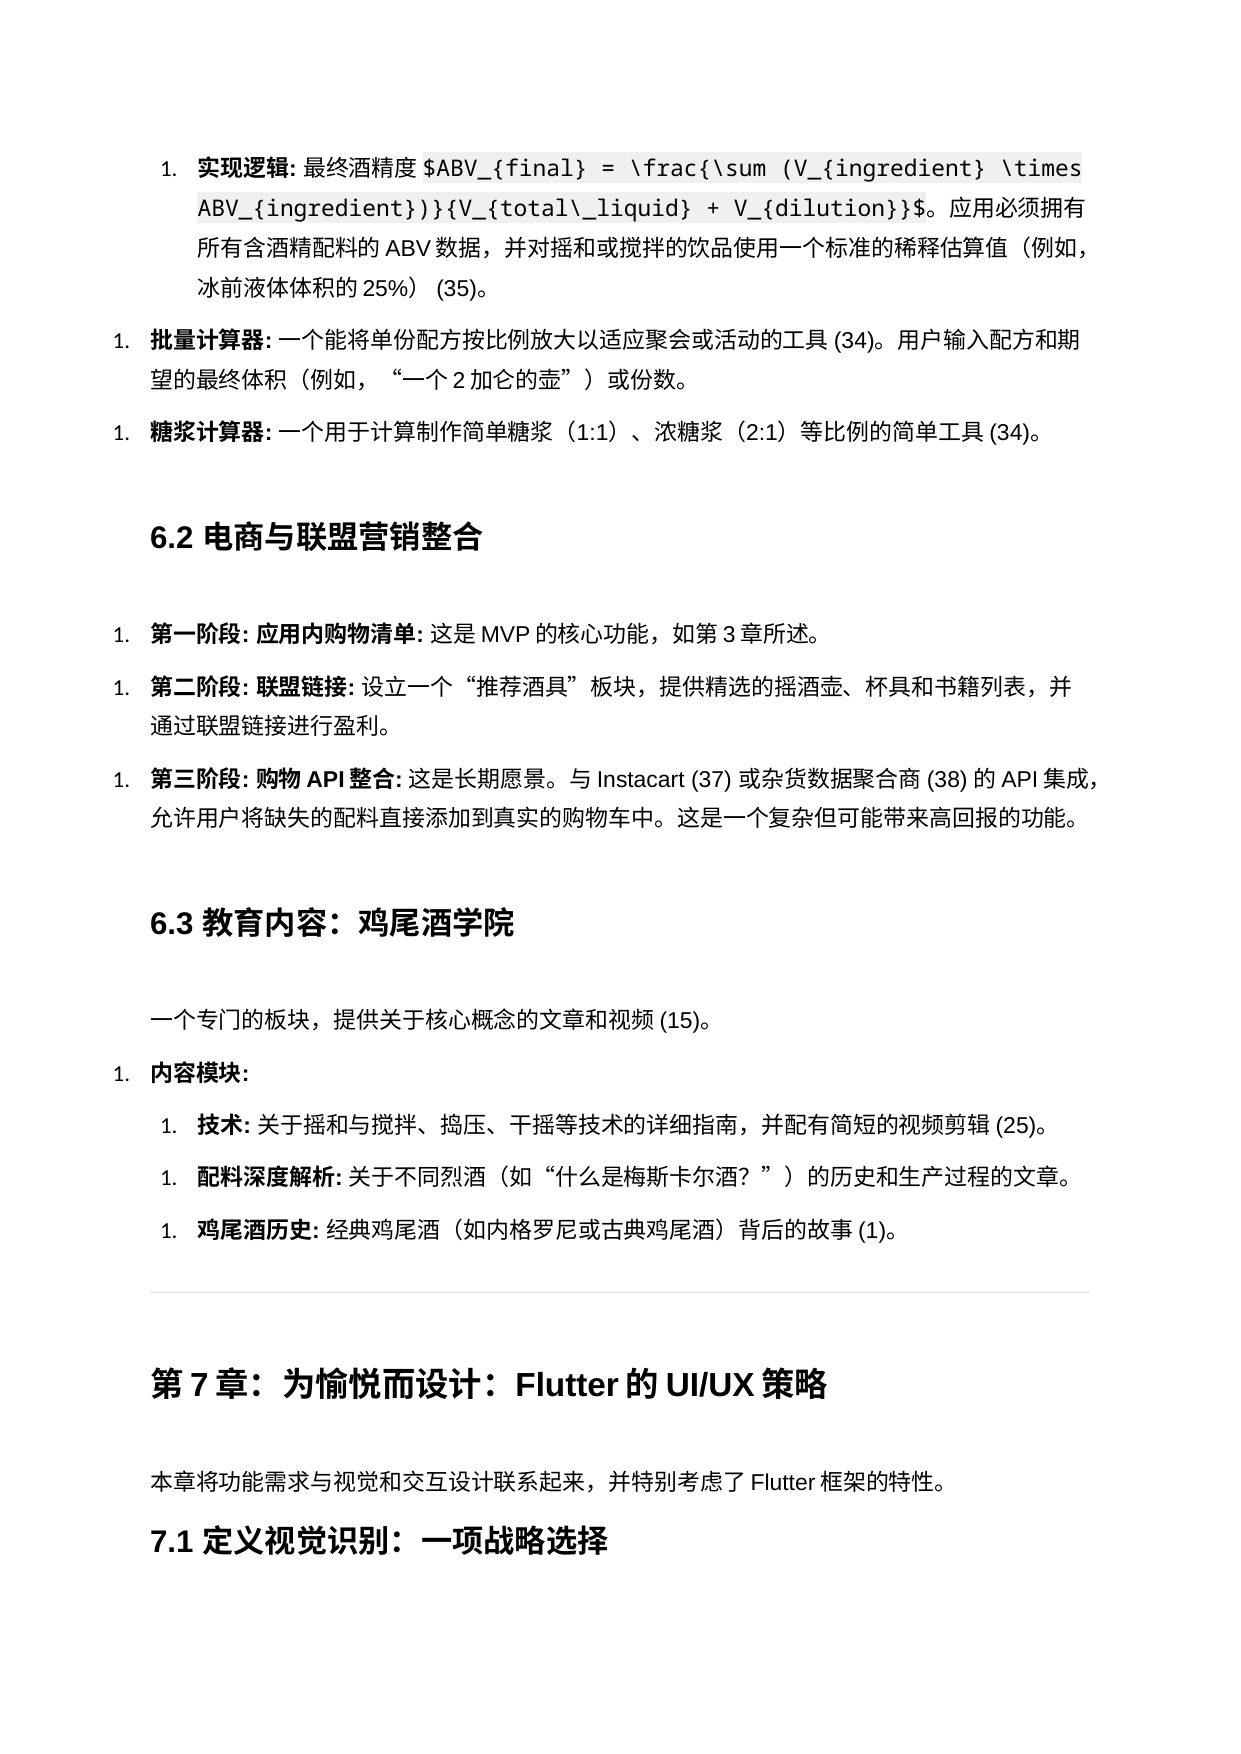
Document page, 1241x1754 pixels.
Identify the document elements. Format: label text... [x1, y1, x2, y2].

list 配料深度解析: 关于不同烈酒（如“什么是梅斯卡尔酒？”）的历史和生产过程的文章。 [160, 1159, 1090, 1192]
list 第一阶段: 应用内购物清单: 这是MVP的核心功能，如第3章所述。 [112, 616, 1090, 649]
list 鸡尾酒历史: 经典鸡尾酒（如内格罗尼或古典鸡尾酒）背后的故事 (1)。 [160, 1211, 1090, 1245]
list 批量计算器: 一个能将单份配方按比例放大以适应聚会或活动的工具 (34)。用户输入配方和期望的最终体积（例如，“一个2加仑的壶”）或份数。 [112, 322, 1090, 395]
list 糖浆计算器: 一个用于计算制作简单糖浆（1:1）、浓糖浆（2:1）等比例的简单工具 (34)。 [112, 414, 1090, 447]
list 内容模块: [112, 1054, 1090, 1088]
text 本章将功能需求与视觉和交互设计联系起来，并特别考虑了Flutter框架的特性。 [150, 1464, 1090, 1497]
list 第三阶段: 购物API整合: 这是长期愿景。与Instacart (37) 或杂货数据聚合商 (38) 的API集成，允许用户将缺失的配料直接添加到真实的购物车中。这是一个复杂但可能带来高回报的功能。 [112, 760, 1090, 833]
list 技术: 关于摇和与搅拌、捣压、干摇等技术的详细指南，并配有简短的视频剪辑 (25)。 [160, 1107, 1090, 1140]
list 实现逻辑: 最终酒精度 $ABV_{final} = \frac{\sum (V_{ingredient} \times ABV_{ingredient})}{V_{total\_liquid} + V_{dilution}}$。应用必须拥有所有含酒精配料的ABV数据，并对摇和或搅拌的饮品使用一个标准的稀释估算值（例如，冰前液体体积的25%） (35)。 [160, 150, 1090, 303]
list 第二阶段: 联盟链接: 设立一个“推荐酒具”板块，提供精选的摇酒壶、杯具和书籍列表，并通过联盟链接进行盈利。 [112, 668, 1090, 741]
text 一个专门的板块，提供关于核心概念的文章和视频 (15)。 [150, 1002, 1090, 1036]
